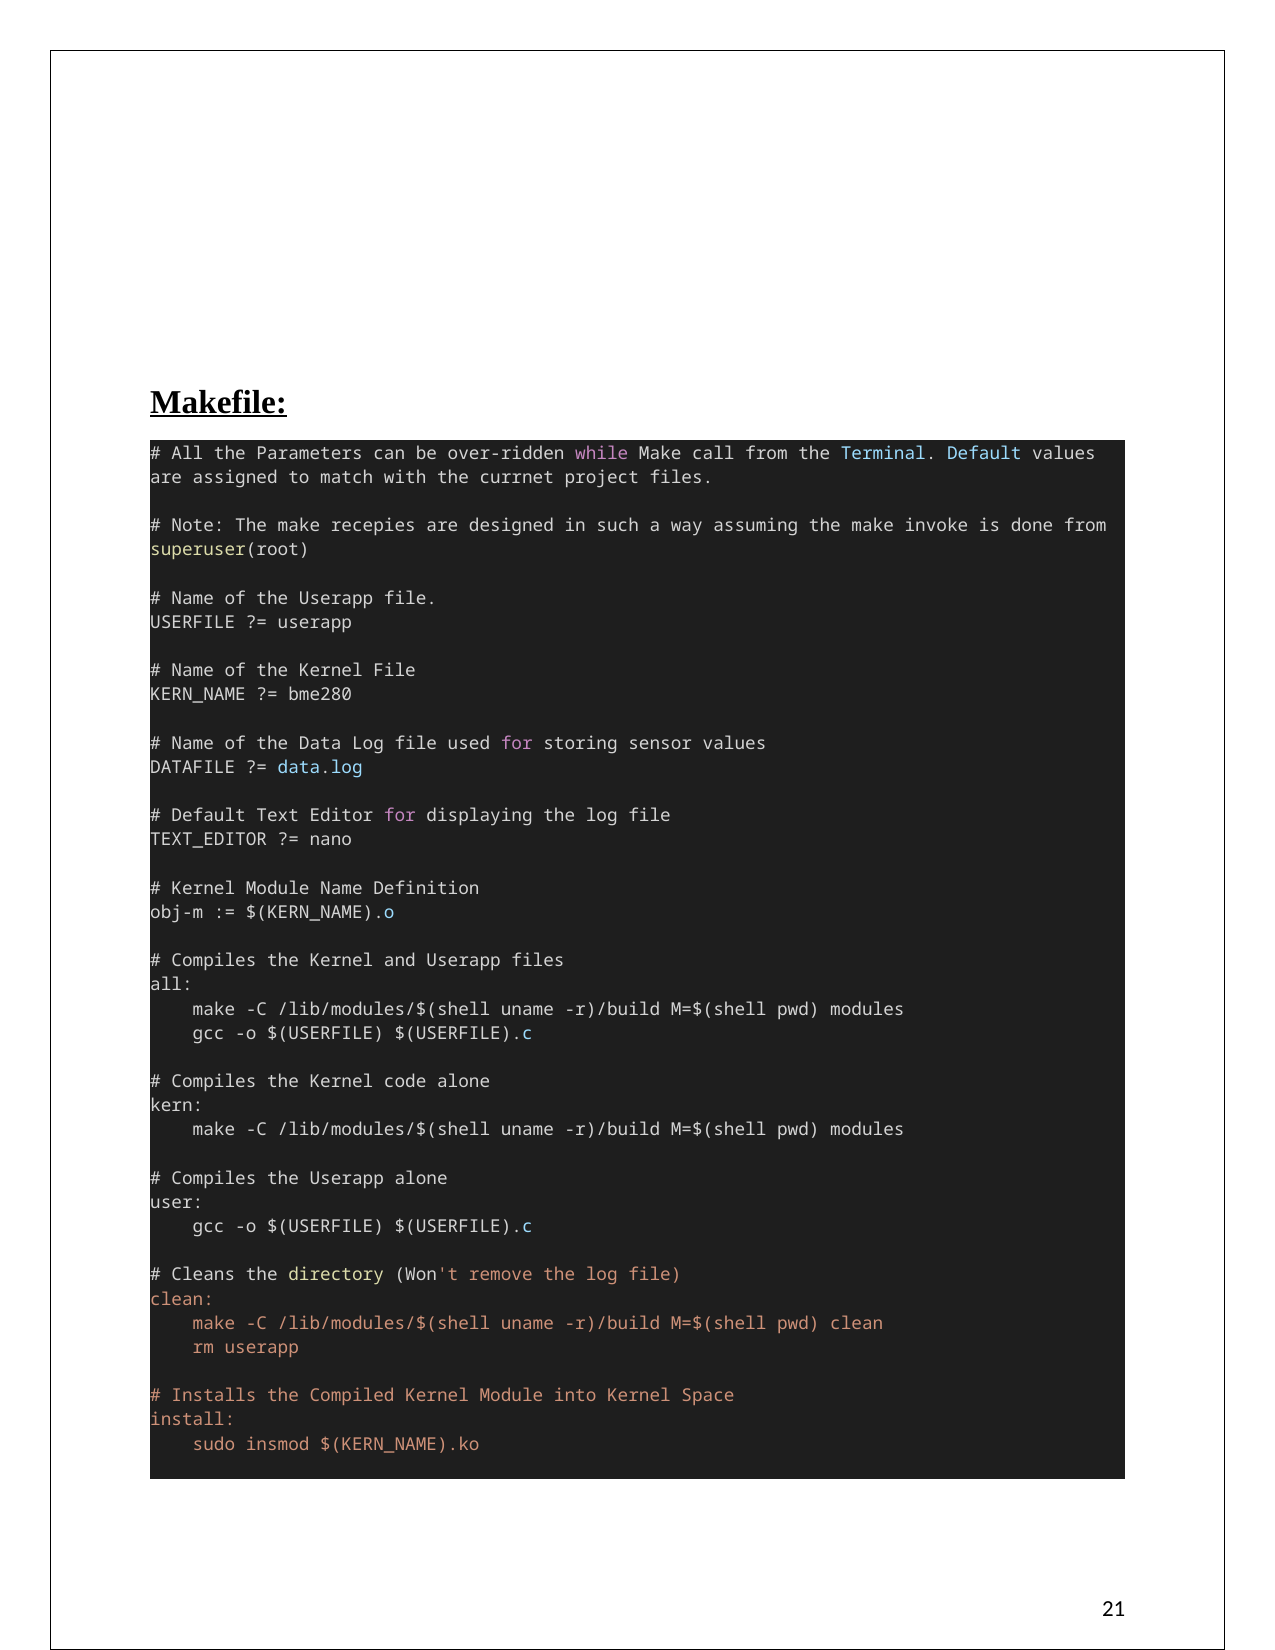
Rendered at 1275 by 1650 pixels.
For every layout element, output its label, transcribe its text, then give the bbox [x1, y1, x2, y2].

text # Compiles the Kernel code alone [150, 1068, 1125, 1093]
text # Kernel Module Name Definition [150, 875, 1125, 899]
text rm userapp [150, 1334, 1125, 1358]
text # Name of the Data Log file used for storing sensor values [150, 730, 1125, 754]
text # Compiles the Userapp alone [150, 1165, 1125, 1189]
text clean: [150, 1286, 1125, 1310]
text obj-m := $(KERN_NAME).o [150, 899, 1125, 923]
text gcc -o $(USERFILE) $(USERFILE).c [150, 1213, 1125, 1238]
text make -C /lib/modules/$(shell uname -r)/build M=$(shell pwd) modules [150, 996, 1125, 1020]
text # Default Text Editor for displaying the log file [150, 803, 1125, 827]
text DATAFILE ?= data.log [150, 754, 1125, 778]
text TEXT_EDITOR ?= nano [150, 827, 1125, 851]
text sudo insmod $(KERN_NAME).ko [150, 1431, 1125, 1455]
text USERFILE ?= userapp [150, 609, 1125, 633]
text make -C /lib/modules/$(shell uname -r)/build M=$(shell pwd) clean [150, 1310, 1125, 1334]
text make -C /lib/modules/$(shell uname -r)/build M=$(shell pwd) modules [150, 1117, 1125, 1141]
text install: [150, 1407, 1125, 1431]
text # Name of the Userapp file. [150, 585, 1125, 609]
text # Compiles the Kernel and Userapp files [150, 948, 1125, 972]
text # All the Parameters can be over-ridden while Make call from the Terminal. Default values are assigned to match with the currnet project files. [150, 440, 1125, 488]
text all: [150, 972, 1125, 996]
text # Note: The make recepies are designed in such a way assuming the make invoke is done from superuser(root) [150, 513, 1125, 561]
text # Cleans the directory (Won't remove the log file) [150, 1262, 1125, 1286]
text Makefile: [150, 382, 1125, 420]
text # Installs the Compiled Kernel Module into Kernel Space [150, 1383, 1125, 1407]
text gcc -o $(USERFILE) $(USERFILE).c [150, 1020, 1125, 1044]
text KERN_NAME ?= bme280 [150, 682, 1125, 706]
text user: [150, 1189, 1125, 1213]
text # Name of the Kernel File [150, 658, 1125, 682]
text kern: [150, 1093, 1125, 1117]
